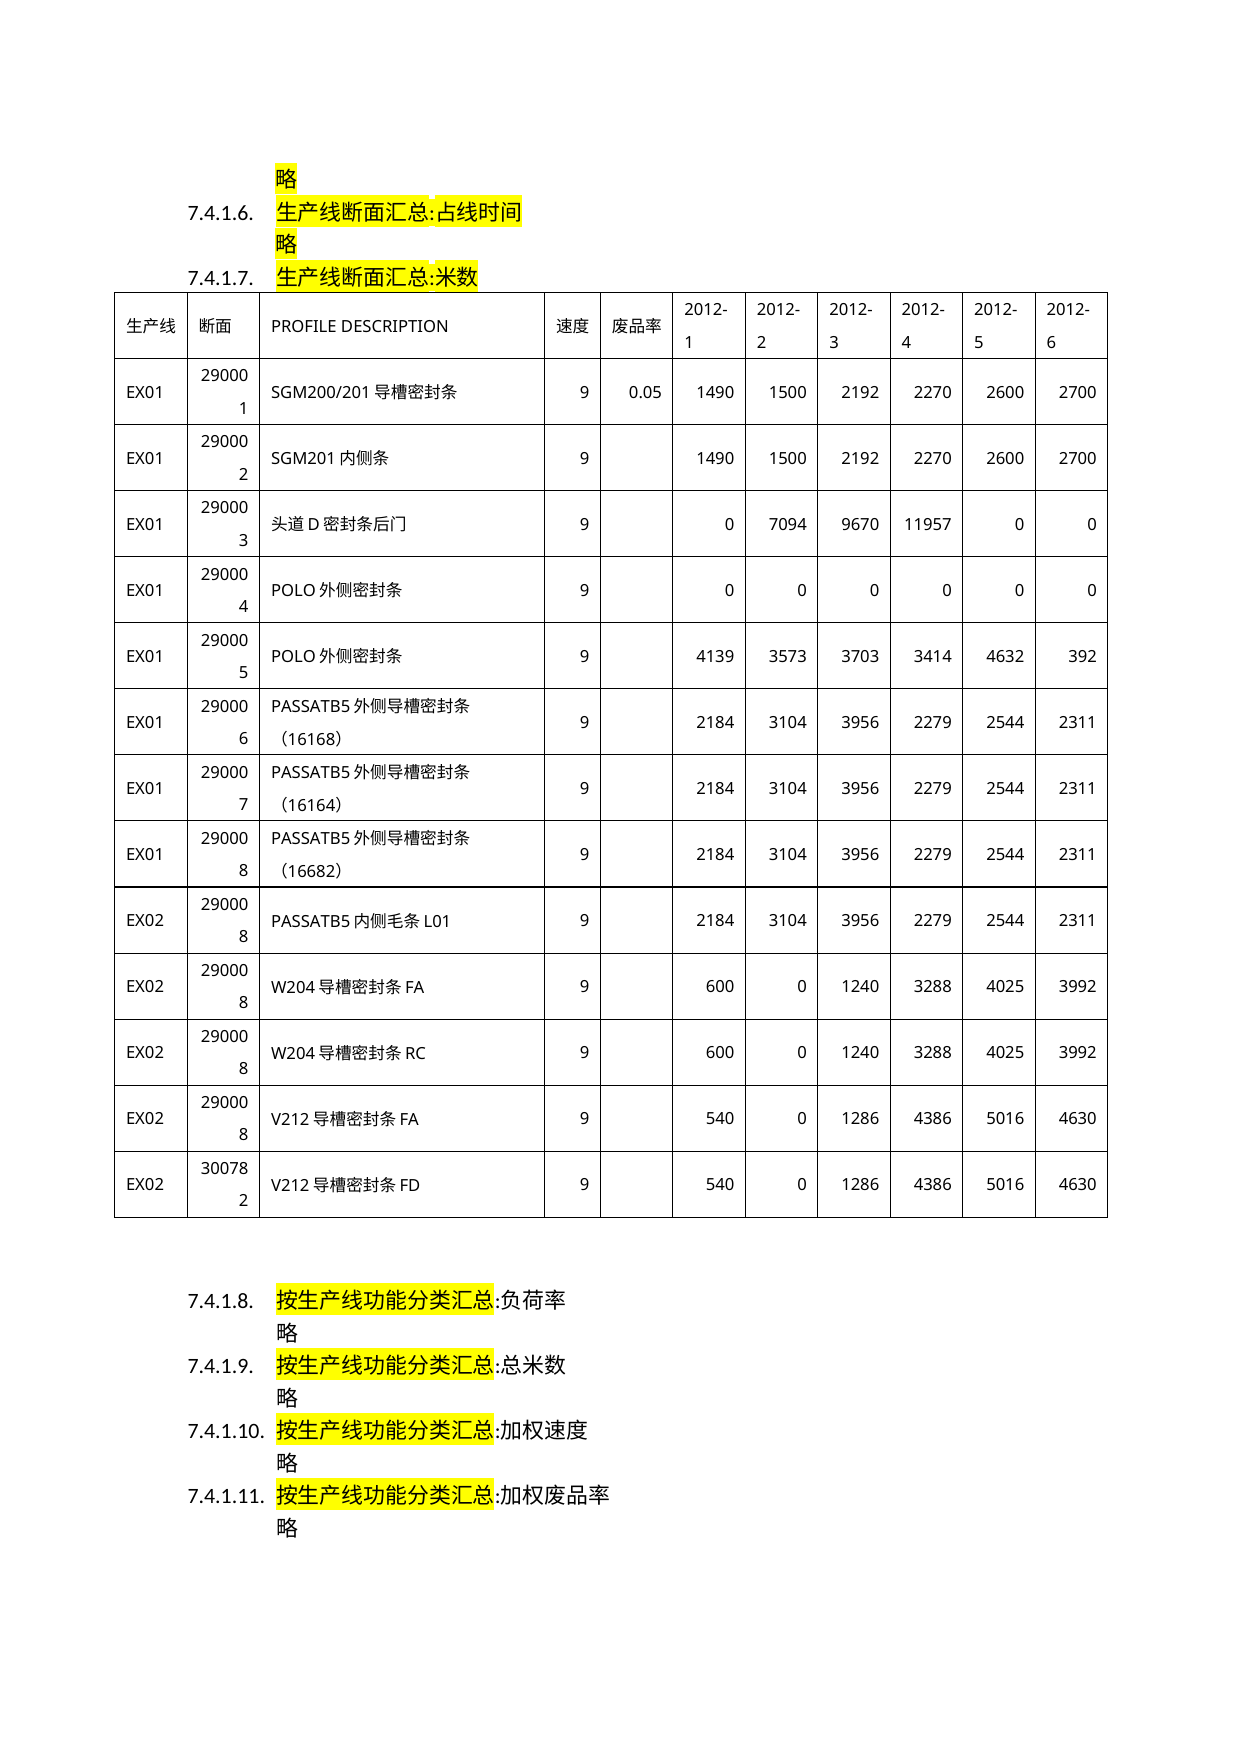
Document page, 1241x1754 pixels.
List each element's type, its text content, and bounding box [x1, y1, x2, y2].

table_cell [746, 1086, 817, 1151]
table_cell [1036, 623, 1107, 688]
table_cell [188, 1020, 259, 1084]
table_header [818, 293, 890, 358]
list 略 [276, 1510, 1053, 1543]
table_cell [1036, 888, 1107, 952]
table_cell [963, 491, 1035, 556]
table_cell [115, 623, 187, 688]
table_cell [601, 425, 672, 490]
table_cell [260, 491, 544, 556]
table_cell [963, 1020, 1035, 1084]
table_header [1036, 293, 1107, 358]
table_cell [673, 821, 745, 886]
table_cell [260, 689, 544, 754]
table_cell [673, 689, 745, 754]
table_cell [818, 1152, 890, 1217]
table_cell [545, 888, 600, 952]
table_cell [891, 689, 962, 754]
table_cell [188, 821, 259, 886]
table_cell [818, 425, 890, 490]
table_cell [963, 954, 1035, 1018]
list 按生产线功能分类汇总:总米数 [494, 1348, 1053, 1380]
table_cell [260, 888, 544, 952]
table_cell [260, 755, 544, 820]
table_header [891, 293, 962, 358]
list 略 [276, 1315, 1053, 1348]
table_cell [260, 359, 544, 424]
list 略 [231, 227, 1053, 259]
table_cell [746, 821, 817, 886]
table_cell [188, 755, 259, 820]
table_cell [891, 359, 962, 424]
list 按生产线功能分类汇总:总米数 [187, 1348, 276, 1380]
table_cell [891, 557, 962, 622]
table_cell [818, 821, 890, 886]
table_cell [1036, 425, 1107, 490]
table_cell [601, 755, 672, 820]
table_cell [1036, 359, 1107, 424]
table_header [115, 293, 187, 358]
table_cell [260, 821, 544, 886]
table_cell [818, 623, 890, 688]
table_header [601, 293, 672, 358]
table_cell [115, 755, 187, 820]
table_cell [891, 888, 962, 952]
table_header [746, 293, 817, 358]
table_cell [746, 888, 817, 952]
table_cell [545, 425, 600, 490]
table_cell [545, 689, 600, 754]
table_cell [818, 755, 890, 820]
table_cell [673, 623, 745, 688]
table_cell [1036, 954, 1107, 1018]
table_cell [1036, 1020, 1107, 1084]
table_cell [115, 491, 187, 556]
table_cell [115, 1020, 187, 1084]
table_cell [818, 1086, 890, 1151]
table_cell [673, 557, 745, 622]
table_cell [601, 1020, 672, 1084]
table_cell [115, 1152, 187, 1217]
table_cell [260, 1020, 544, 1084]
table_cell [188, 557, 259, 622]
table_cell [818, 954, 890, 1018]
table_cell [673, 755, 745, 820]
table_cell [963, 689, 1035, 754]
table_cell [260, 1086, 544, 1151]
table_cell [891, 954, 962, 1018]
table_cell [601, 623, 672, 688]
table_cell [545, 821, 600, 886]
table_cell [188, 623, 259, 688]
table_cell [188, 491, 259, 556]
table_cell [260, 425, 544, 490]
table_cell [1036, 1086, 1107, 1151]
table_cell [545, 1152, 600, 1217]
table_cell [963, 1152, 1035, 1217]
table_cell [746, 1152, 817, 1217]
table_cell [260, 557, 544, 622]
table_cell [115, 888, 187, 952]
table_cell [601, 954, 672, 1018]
list 生产线断面汇总:占线时间 [187, 194, 1053, 227]
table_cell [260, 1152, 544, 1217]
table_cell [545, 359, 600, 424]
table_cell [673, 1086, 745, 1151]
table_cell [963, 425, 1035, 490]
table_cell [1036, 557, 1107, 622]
list 按生产线功能分类汇总:加权废品率 [187, 1478, 276, 1510]
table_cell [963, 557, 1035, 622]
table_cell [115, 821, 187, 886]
list 略 [276, 1380, 1053, 1413]
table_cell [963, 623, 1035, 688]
list 按生产线功能分类汇总:加权废品率 [494, 1478, 1053, 1510]
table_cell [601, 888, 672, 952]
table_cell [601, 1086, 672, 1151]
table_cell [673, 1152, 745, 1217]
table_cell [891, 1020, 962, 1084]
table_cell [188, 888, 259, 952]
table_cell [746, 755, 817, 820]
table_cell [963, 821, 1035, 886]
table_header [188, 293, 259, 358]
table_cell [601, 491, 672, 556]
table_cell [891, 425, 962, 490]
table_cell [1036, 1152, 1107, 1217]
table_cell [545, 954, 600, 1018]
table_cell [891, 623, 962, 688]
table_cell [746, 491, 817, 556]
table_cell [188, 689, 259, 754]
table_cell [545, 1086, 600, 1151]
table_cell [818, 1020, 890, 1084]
list 按生产线功能分类汇总:负荷率 [187, 1283, 276, 1315]
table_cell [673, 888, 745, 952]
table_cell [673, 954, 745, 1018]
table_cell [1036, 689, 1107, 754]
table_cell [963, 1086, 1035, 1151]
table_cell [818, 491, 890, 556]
list 按生产线功能分类汇总:加权速度 [494, 1413, 1053, 1445]
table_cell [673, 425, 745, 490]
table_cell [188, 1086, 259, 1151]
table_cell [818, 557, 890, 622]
list 略 [231, 162, 1053, 194]
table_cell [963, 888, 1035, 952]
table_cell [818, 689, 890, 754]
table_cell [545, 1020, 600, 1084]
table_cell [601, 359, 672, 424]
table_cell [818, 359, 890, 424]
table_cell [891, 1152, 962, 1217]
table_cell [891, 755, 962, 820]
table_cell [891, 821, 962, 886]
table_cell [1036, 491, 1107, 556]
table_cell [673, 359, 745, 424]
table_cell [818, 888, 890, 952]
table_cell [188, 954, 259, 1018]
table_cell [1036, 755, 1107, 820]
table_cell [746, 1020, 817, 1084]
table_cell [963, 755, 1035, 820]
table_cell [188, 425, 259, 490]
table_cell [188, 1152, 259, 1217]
list 按生产线功能分类汇总:负荷率 [494, 1283, 1053, 1315]
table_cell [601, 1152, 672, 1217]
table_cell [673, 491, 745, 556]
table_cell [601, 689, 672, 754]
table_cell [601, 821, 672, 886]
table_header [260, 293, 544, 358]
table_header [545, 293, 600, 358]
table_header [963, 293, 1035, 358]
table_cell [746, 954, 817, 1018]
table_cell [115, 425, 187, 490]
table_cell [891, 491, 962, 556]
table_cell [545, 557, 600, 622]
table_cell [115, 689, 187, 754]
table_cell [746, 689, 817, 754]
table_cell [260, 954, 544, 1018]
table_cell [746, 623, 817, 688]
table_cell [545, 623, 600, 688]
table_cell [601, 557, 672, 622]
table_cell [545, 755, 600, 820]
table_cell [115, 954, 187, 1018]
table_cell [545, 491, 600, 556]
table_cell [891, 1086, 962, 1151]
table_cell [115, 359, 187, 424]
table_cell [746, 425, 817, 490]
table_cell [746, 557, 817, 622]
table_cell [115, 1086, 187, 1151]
list 略 [276, 1445, 1053, 1478]
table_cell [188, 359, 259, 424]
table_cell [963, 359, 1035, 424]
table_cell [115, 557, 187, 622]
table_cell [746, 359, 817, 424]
list 按生产线功能分类汇总:加权速度 [187, 1413, 276, 1445]
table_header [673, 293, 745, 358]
list 生产线断面汇总:米数 [187, 259, 1053, 292]
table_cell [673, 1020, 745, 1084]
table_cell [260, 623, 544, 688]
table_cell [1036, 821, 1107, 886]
